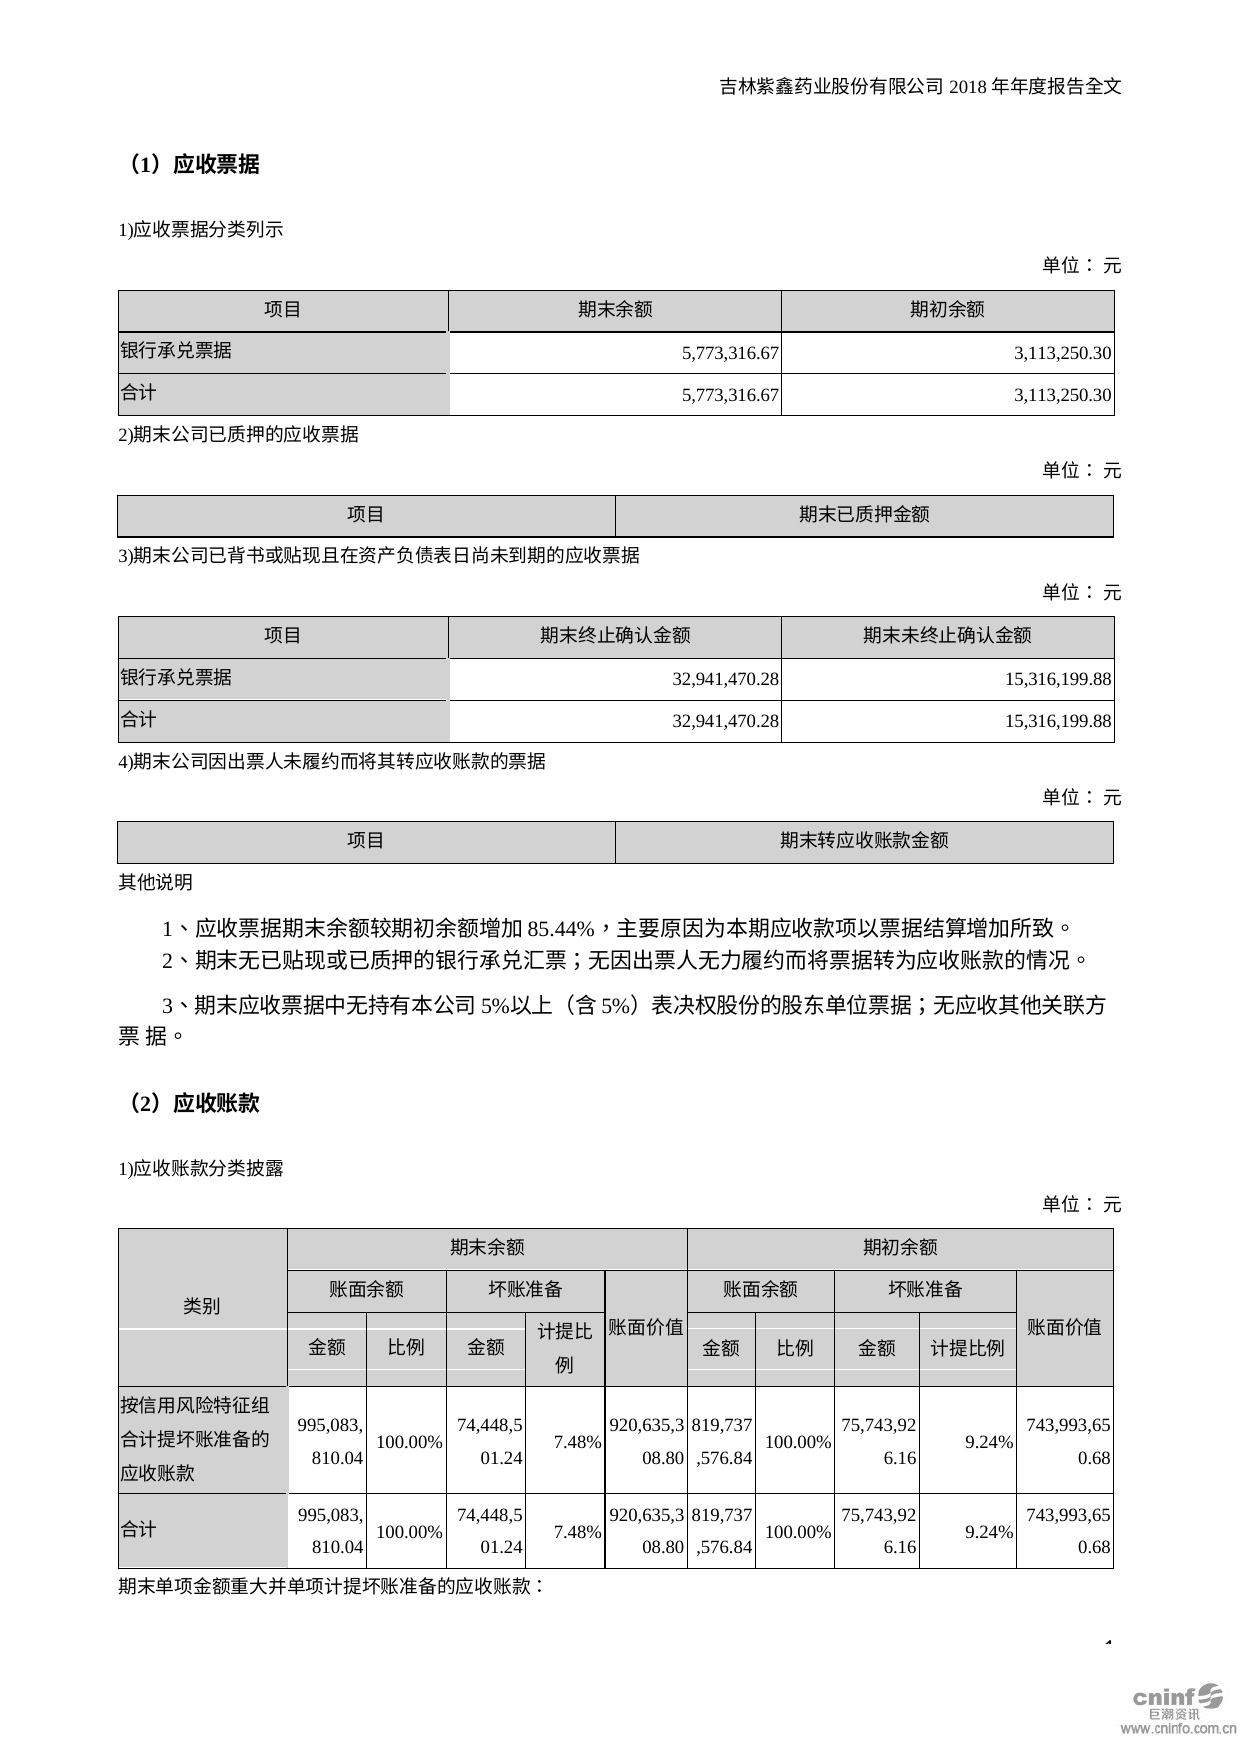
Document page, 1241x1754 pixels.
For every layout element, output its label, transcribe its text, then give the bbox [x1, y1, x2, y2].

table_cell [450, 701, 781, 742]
text 单位： 元 [102, 784, 1122, 809]
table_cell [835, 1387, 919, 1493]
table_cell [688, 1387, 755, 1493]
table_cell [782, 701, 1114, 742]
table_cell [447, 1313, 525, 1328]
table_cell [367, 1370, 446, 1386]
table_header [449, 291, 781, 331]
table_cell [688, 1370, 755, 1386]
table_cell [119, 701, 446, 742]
text 4)期末公司因出票人未履约而将其转应收账款的票据 [118, 748, 1240, 773]
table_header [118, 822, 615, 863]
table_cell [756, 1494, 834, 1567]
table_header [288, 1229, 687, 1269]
text 期末单项金额重大并单项计提坏账准备的应收账款： [118, 1574, 1240, 1599]
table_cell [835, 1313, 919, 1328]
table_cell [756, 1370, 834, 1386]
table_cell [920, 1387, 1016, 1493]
text 1、应收票据期末余额较期初余额增加85.44%，主要原因为本期应收款项以票据结算增加所致。 [162, 913, 1240, 943]
subtitle （1）应收票据 [118, 149, 1240, 179]
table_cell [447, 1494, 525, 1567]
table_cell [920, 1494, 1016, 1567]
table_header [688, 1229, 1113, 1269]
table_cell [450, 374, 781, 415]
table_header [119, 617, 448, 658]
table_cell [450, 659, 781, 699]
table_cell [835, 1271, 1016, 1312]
text 单位： 元 [102, 458, 1122, 483]
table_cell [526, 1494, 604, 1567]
text 单位： 元 [102, 253, 1122, 278]
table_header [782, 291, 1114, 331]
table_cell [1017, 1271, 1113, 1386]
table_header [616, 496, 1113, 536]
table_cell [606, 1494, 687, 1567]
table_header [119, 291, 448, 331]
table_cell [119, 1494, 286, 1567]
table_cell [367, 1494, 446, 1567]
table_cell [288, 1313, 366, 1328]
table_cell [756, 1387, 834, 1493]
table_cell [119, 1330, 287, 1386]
text 2)期末公司已质押的应收票据 [118, 422, 1240, 447]
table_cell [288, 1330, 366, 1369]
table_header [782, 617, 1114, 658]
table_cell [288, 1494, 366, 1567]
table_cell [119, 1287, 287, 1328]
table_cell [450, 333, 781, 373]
text 3、期末应收票据中无持有本公司5%以上（含5%）表决权股份的股东单位票据；无应收其他关联方票 据。 [118, 990, 1124, 1051]
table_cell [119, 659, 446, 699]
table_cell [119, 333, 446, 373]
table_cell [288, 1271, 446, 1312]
text 单位： 元 [102, 579, 1122, 604]
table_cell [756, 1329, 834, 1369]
text 1)应收账款分类披露 [118, 1155, 1240, 1181]
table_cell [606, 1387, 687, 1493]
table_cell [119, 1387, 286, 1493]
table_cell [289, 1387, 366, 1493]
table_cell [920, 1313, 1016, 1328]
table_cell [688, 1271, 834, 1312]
text 其他说明 [118, 869, 1240, 895]
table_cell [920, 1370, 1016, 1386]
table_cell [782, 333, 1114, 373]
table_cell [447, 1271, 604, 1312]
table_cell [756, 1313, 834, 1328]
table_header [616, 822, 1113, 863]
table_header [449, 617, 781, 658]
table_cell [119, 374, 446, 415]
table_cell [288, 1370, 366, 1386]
text 2、期末无已贴现或已质押的银行承兑汇票；无因出票人无力履约而将票据转为应收账款的情况。 [162, 945, 1240, 975]
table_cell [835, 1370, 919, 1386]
subtitle （2）应收账款 [118, 1088, 1240, 1118]
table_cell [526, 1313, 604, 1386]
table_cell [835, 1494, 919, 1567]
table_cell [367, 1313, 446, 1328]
picture [1115, 1680, 1240, 1737]
text 3)期末公司已背书或贴现且在资产负债表日尚未到期的应收票据 [118, 543, 1240, 568]
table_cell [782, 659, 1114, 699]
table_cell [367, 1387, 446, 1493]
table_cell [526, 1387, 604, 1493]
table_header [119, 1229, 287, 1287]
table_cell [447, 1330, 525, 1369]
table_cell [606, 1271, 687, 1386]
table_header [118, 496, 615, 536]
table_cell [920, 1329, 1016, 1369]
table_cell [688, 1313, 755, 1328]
text 1)应收票据分类列示 [118, 216, 1240, 242]
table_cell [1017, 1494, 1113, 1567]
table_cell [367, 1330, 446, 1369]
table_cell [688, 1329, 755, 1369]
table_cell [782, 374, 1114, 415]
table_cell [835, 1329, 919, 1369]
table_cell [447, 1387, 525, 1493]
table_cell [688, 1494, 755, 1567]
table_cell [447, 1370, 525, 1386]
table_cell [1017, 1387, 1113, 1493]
text 单位： 元 [102, 1191, 1122, 1217]
